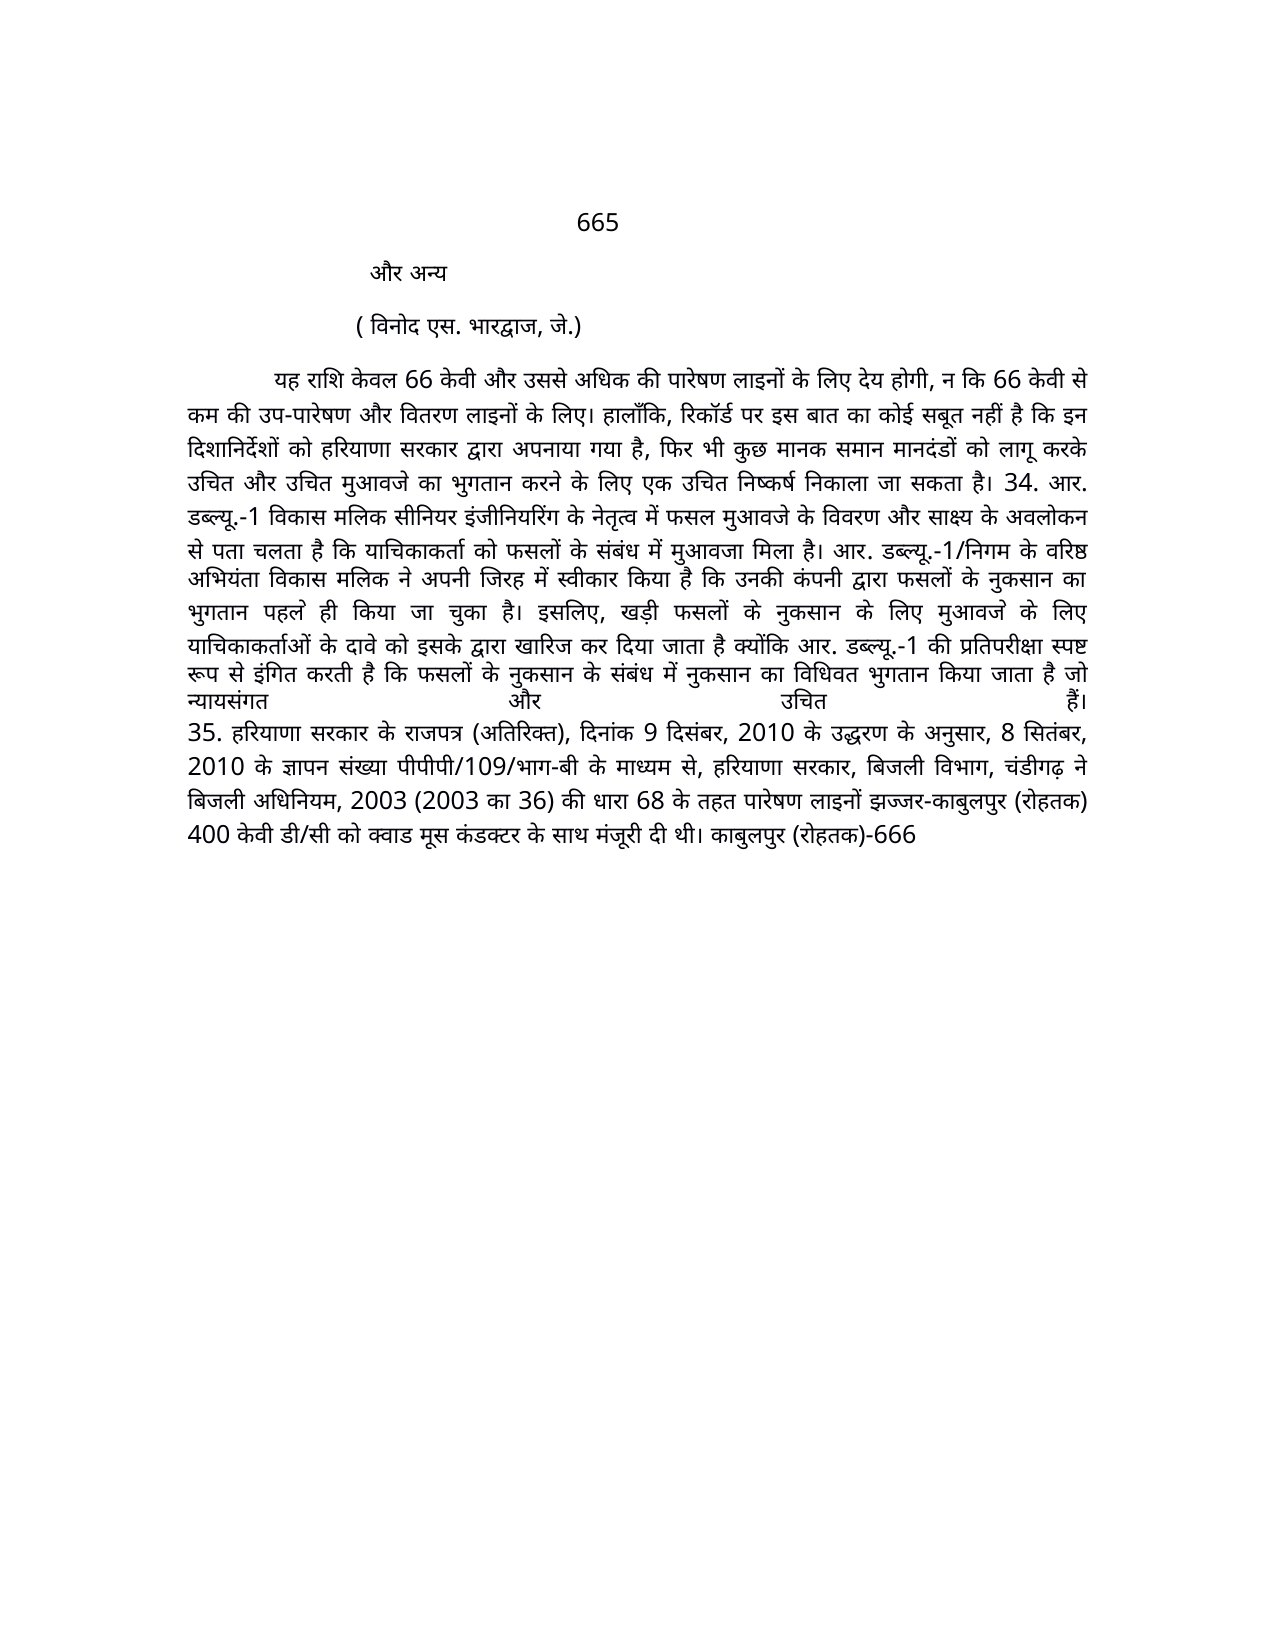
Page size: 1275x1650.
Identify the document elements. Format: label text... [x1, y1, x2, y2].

text और अन्य [187, 260, 1087, 286]
text यह राशि केवल 66 केवी और उससे अधिक की पारेषण लाइनों के लिए देय होगी, न कि 66 केवी से कम की उप-पारेषण और वितरण लाइनों के लिए। हालाँकि, रिकॉर्ड पर इस बात का कोई सबूत नहीं है कि इन दिशानिर्देशों को हरियाणा सरकार द्वारा अपनाया गया है, फिर भी कुछ मानक समान मानदंडों को लागू करके उचित और उचित मुआवजे का भुगतान करने के लिए एक उचित निष्कर्ष निकाला जा सकता है। 34. आर. डब्ल्यू.-1 विकास मलिक सीनियर इंजीनियरिंग के नेतृत्व में फसल मुआवजे के विवरण और साक्ष्य के अवलोकन से पता चलता है कि याचिकाकर्ता को फसलों के संबंध में मुआवजा मिला है। आर. डब्ल्यू.-1/निगम के वरिष्ठ अभियंता विकास मलिक ने अपनी जिरह में स्वीकार किया है कि उनकी कंपनी द्वारा फसलों के नुकसान का भुगतान पहले ही किया जा चुका है। इसलिए, खड़ी फसलों के नुकसान के लिए मुआवजे के लिए याचिकाकर्ताओं के दावे को इसके द्वारा खारिज कर दिया जाता है क्योंकि आर. डब्ल्यू.-1 की प्रतिपरीक्षा स्पष्ट रूप से इंगित करती है कि फसलों के नुकसान के संबंध में नुकसान का विधिवत भुगतान किया जाता है जो न्यायसंगत और उचित हैं। 35. हरियाणा सरकार के राजपत्र (अतिरिक्त), दिनांक 9 दिसंबर, 2010 के उद्धरण के अनुसार, 8 सितंबर, 2010 के ज्ञापन संख्या पीपीपी/109/भाग-बी के माध्यम से, हरियाणा सरकार, बिजली विभाग, चंडीगढ़ ने बिजली अधिनियम, 2003 (2003 का 36) की धारा 68 के तहत पारेषण लाइनों झज्जर-काबुलपुर (रोहतक) 400 केवी डी/सी को क्वाड मूस कंडक्टर के साथ मंजूरी दी थी। काबुलपुर (रोहतक)-666 [187, 362, 1087, 851]
text 665 [187, 205, 1087, 239]
text ( विनोद एस. भारद्वाज, जे.) [187, 307, 1087, 341]
